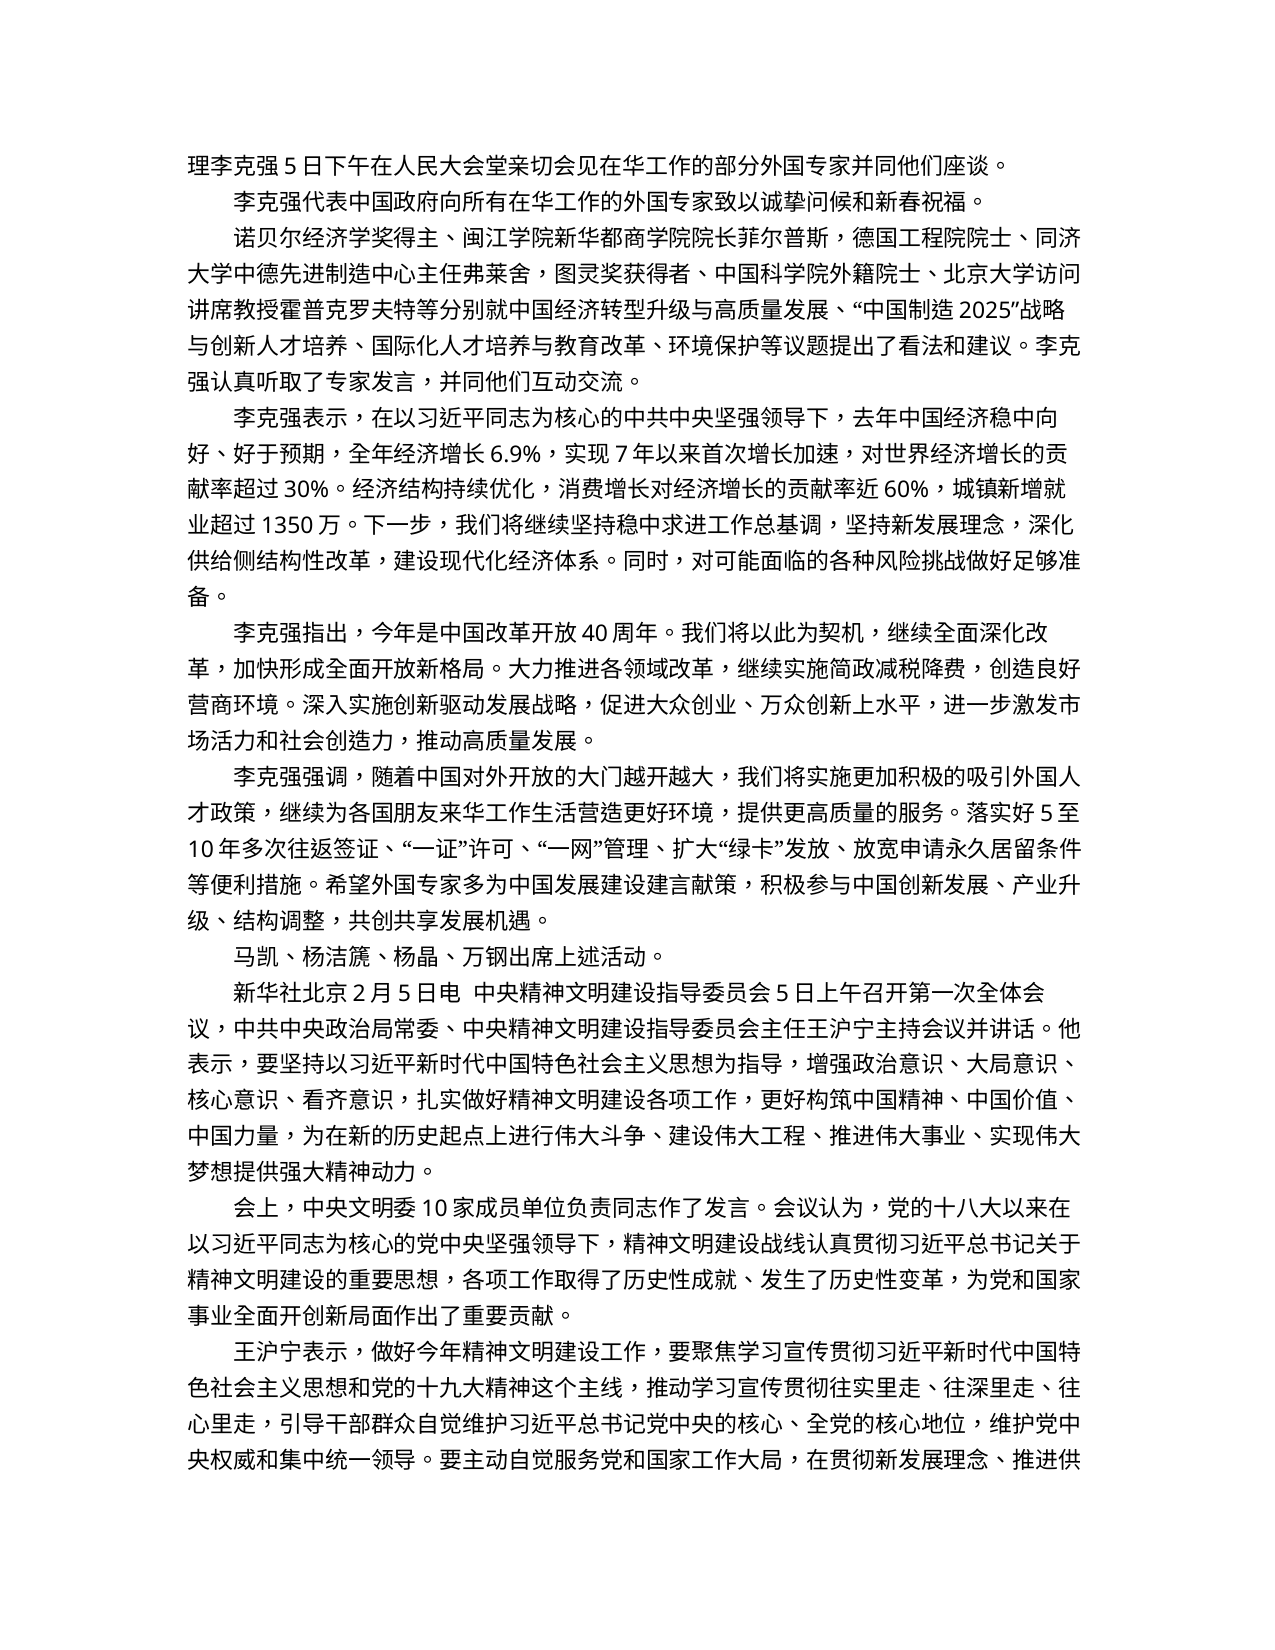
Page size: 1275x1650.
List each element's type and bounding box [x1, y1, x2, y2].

text [187, 150, 1087, 1475]
